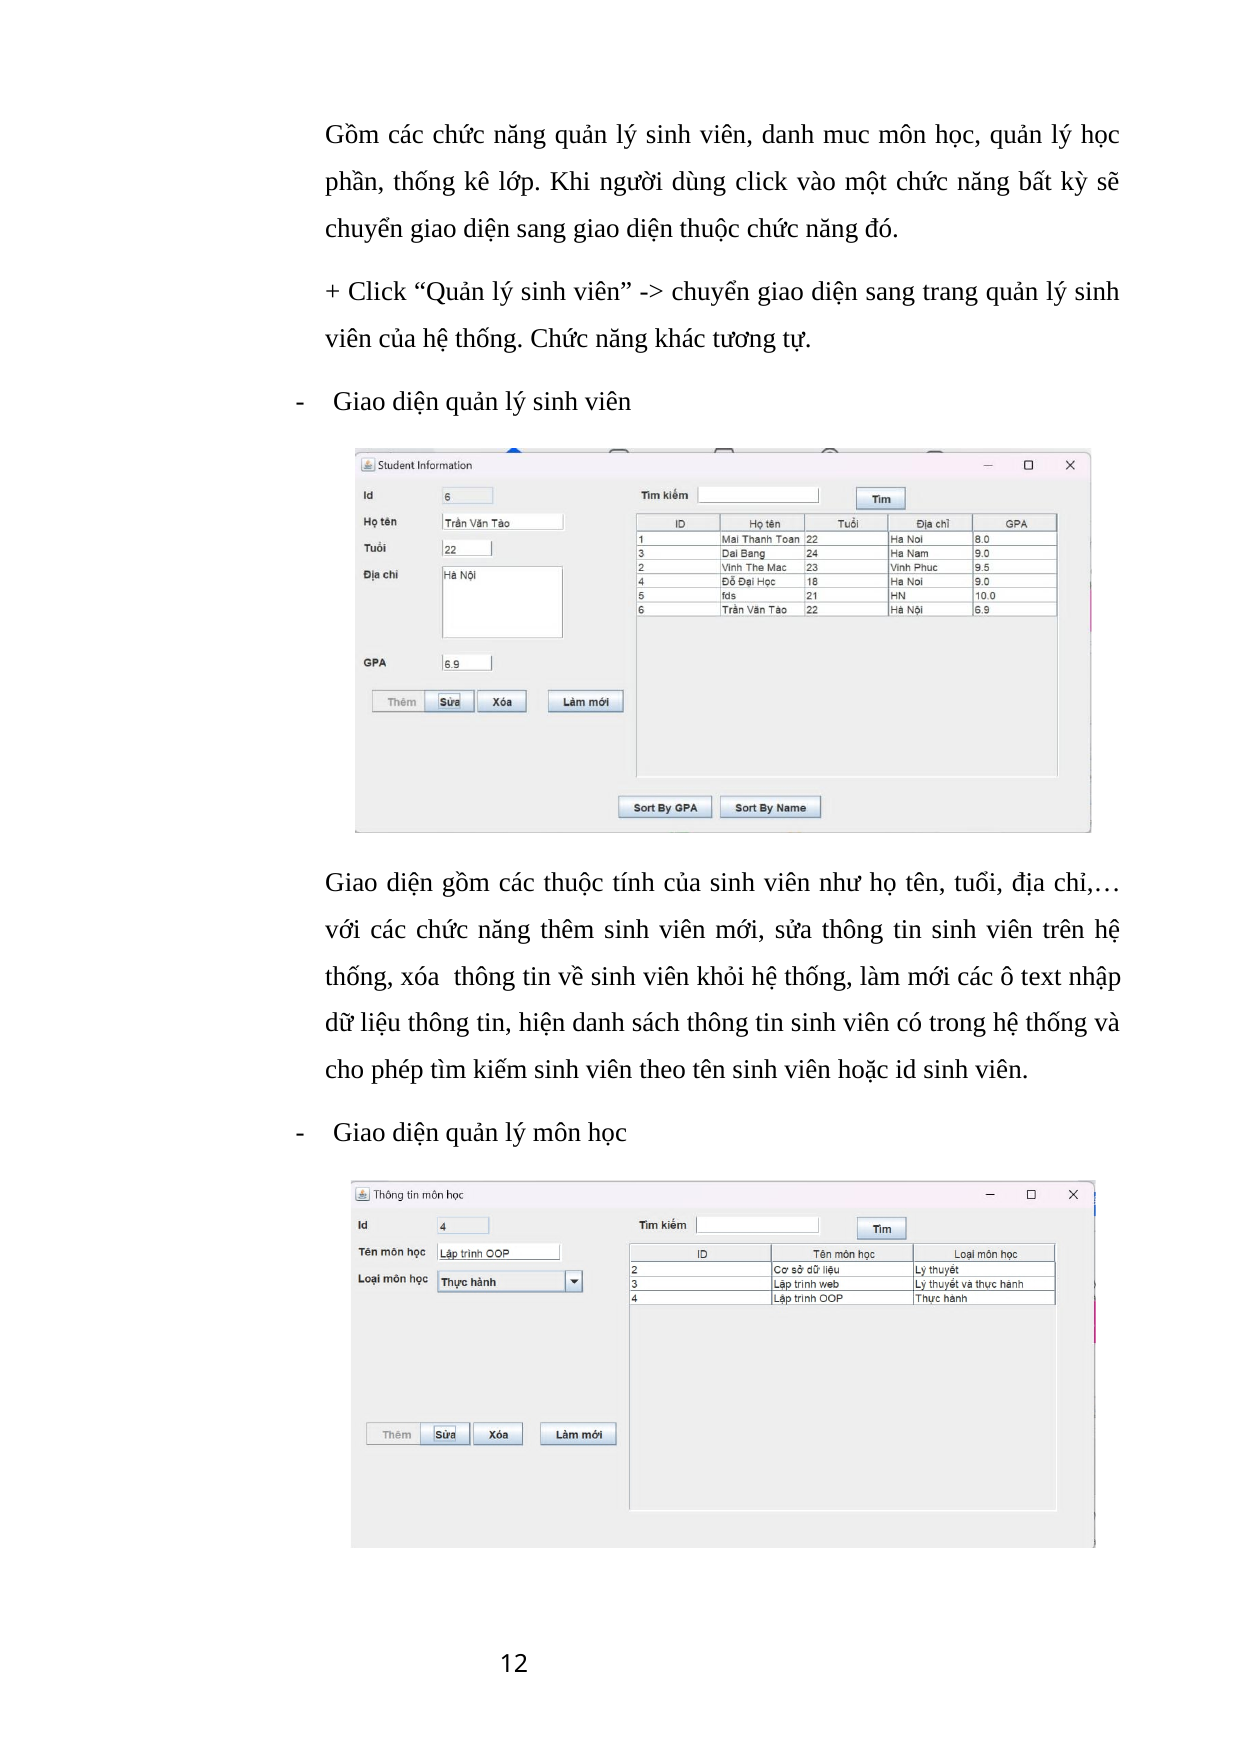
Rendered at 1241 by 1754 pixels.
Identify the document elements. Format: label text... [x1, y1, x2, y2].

text Gồm các chức năng quản lý sinh viên, danh muc môn học, quản lý học phần, thống kê lớp. Khi người dùng click vào một chức năng bất kỳ sẽ chuyển giao diện sang giao diện thuộc chức năng đó. [325, 118, 1122, 243]
text Giao diện gồm các thuộc tính của sinh viên như họ tên, tuổi, địa chỉ,… với các chức năng thêm sinh viên mới, sửa thông tin sinh viên trên hệ thống, xóa thông tin về sinh viên khỏi hệ thống, làm mới các ô text nhập dữ liệu thông tin, hiện danh sách thông tin sinh viên có trong hệ thống và cho phép tìm kiếm sinh viên theo tên sinh viên hoặc id sinh viên. [325, 867, 1122, 1084]
picture [355, 448, 1092, 833]
list Giao diện quản lý môn học [295, 1117, 1122, 1148]
picture [350, 1180, 1096, 1548]
text + Click “Quản lý sinh viên” -> chuyển giao diện sang trang quản lý sinh viên của hệ thống. Chức năng khác tương tự. [325, 275, 1122, 353]
list Giao diện quản lý sinh viên [295, 385, 1122, 416]
